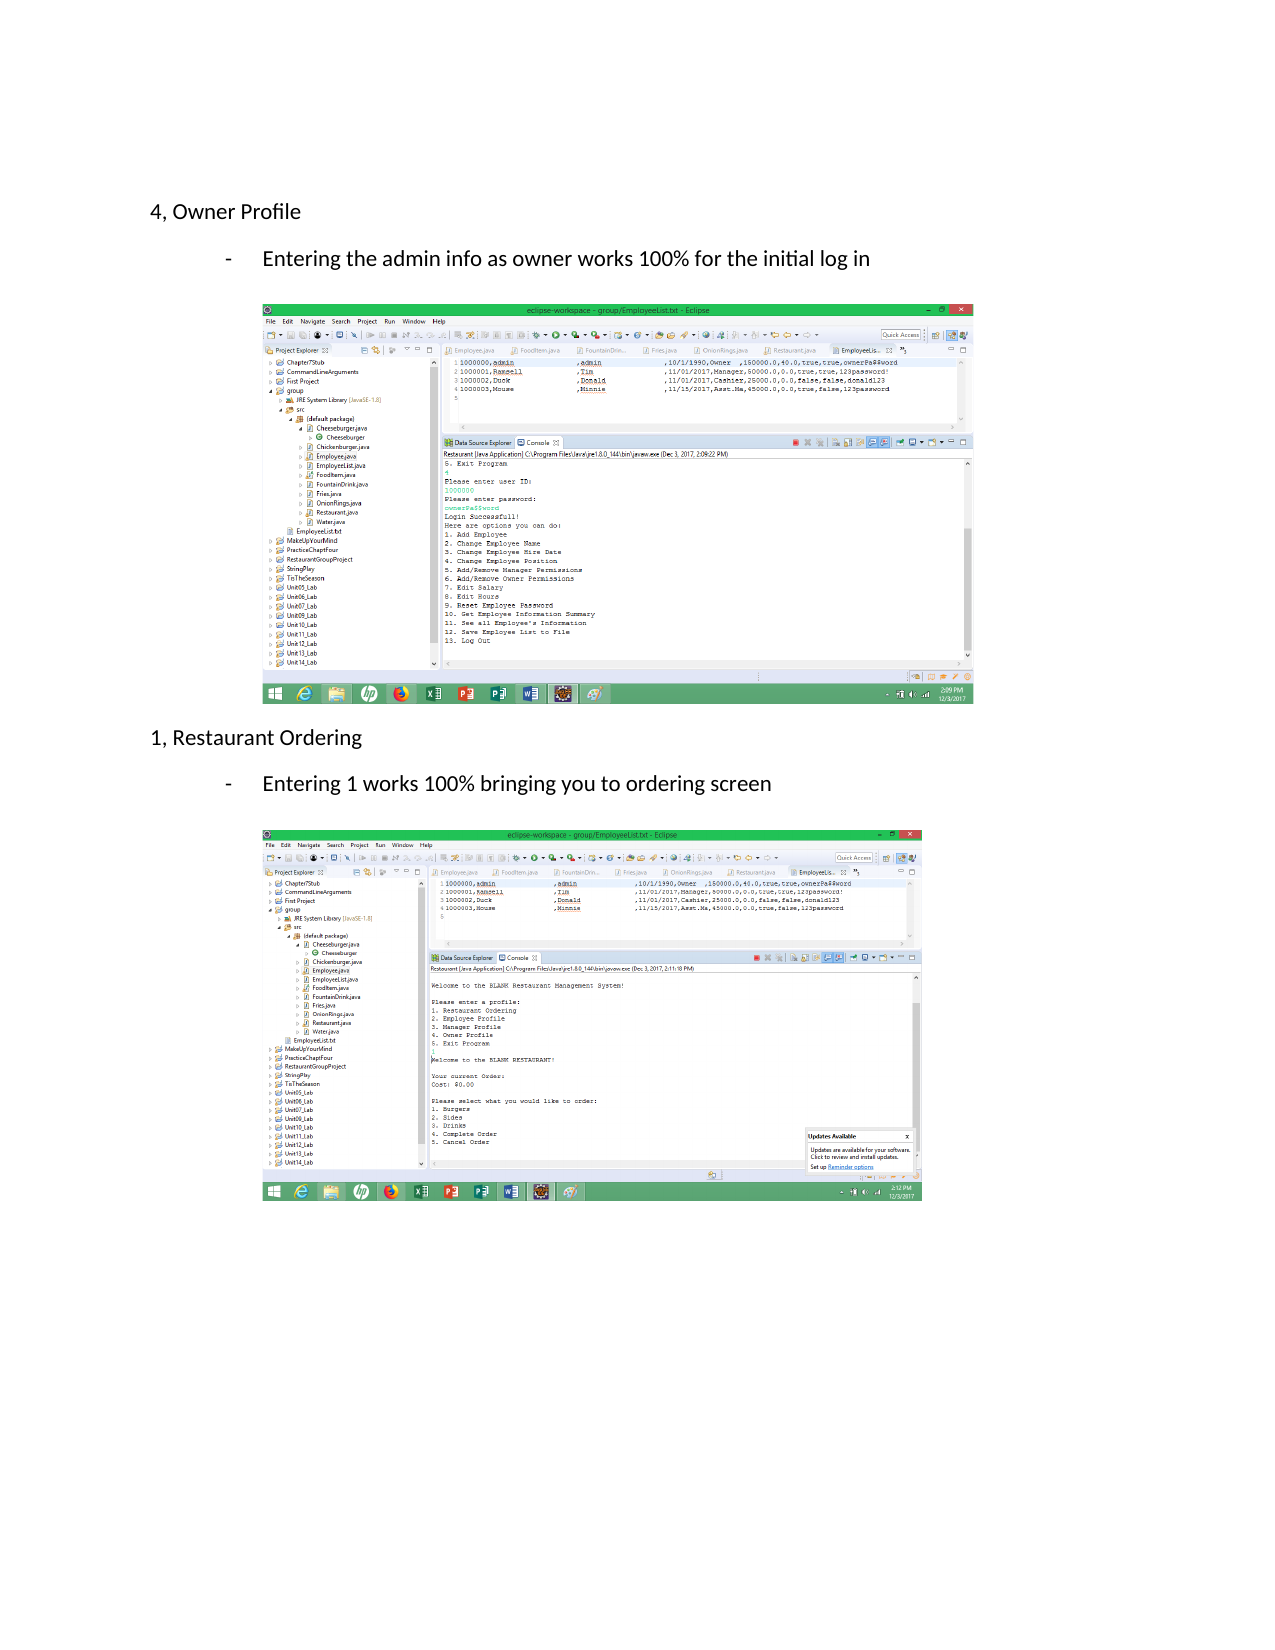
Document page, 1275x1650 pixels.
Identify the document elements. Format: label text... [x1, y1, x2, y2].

list Entering the admin info as owner works 100% for the initial log in [225, 244, 1125, 272]
picture [262, 830, 922, 1201]
text 1, Restaurant Ordering [150, 723, 1125, 751]
list Entering 1 works 100% bringing you to ordering screen [225, 769, 1125, 798]
picture [262, 304, 974, 704]
text 4, Owner Profile [150, 197, 1125, 225]
